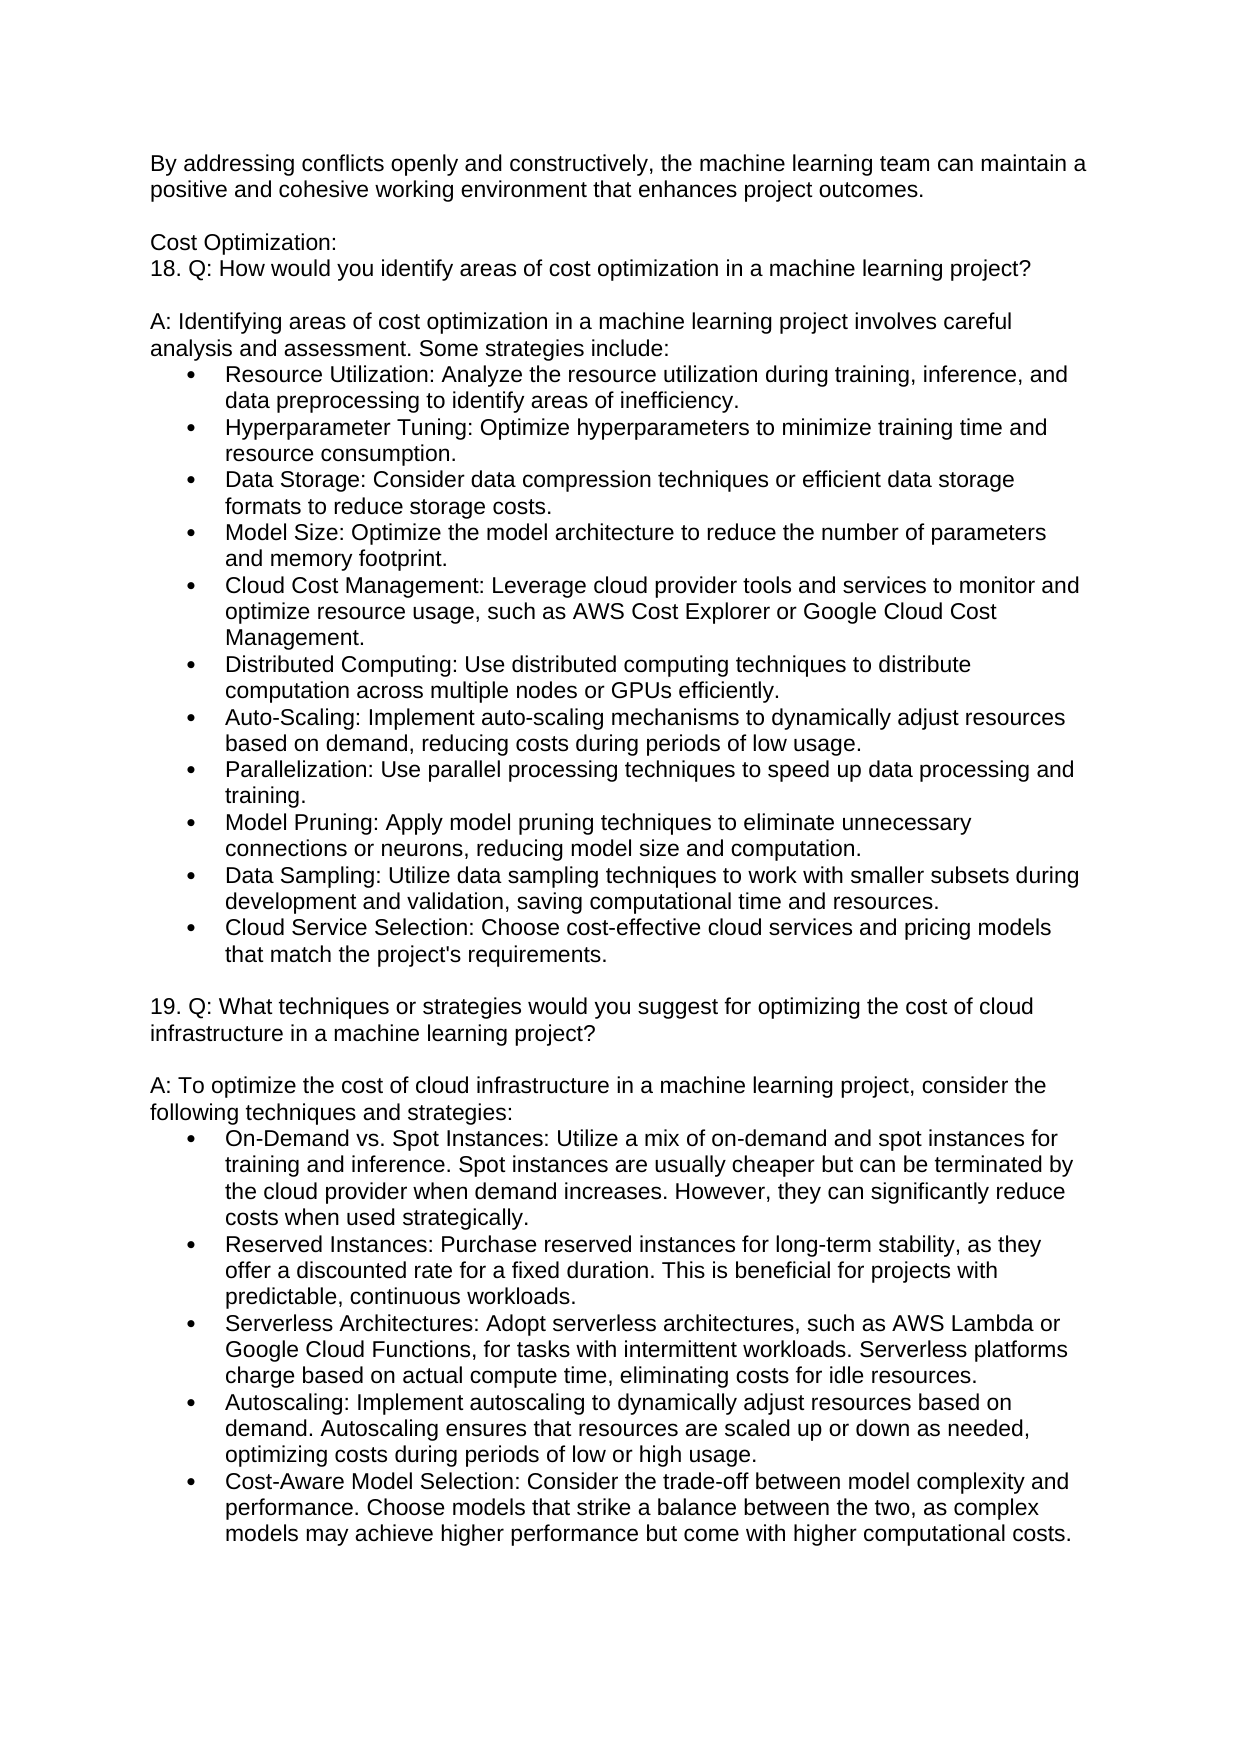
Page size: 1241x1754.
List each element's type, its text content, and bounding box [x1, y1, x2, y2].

list Cloud Cost Management: Leverage cloud provider tools and services to monitor and optimize resource usage, such as AWS Cost Explorer or Google Cloud Cost Management. [187, 572, 1090, 651]
list Resource Utilization: Analyze the resource utilization during training, inference, and data preprocessing to identify areas of inefficiency. [187, 361, 1090, 413]
text A: To optimize the cost of cloud infrastructure in a machine learning project, consider the following techniques and strategies: [150, 1072, 1090, 1125]
list Auto-Scaling: Implement auto-scaling mechanisms to dynamically adjust resources based on demand, reducing costs during periods of low usage. [187, 703, 1090, 756]
list Data Storage: Consider data compression techniques or efficient data storage formats to reduce storage costs. [187, 466, 1090, 519]
list Cost-Aware Model Selection: Consider the trade-off between model complexity and performance. Choose models that strike a balance between the two, as complex models may achieve higher performance but come with higher computational costs. [187, 1468, 1090, 1547]
list Cloud Service Selection: Choose cost-effective cloud services and pricing models that match the project's requirements. [187, 914, 1090, 967]
text 19. Q: What techniques or strategies would you suggest for optimizing the cost of cloud infrastructure in a machine learning project? [150, 993, 1090, 1046]
list Model Size: Optimize the model architecture to reduce the number of parameters and memory footprint. [187, 519, 1090, 572]
text Cost Optimization: [150, 229, 1090, 255]
list Autoscaling: Implement autoscaling to dynamically adjust resources based on demand. Autoscaling ensures that resources are scaled up or down as needed, optimizing costs during periods of low or high usage. [187, 1389, 1090, 1468]
list On-Demand vs. Spot Instances: Utilize a mix of on-demand and spot instances for training and inference. Spot instances are usually cheaper but can be terminated by the cloud provider when demand increases. However, they can significantly reduce costs when used strategically. [187, 1125, 1090, 1231]
list Reserved Instances: Purchase reserved instances for long-term stability, as they offer a discounted rate for a fixed duration. This is beneficial for projects with predictable, continuous workloads. [187, 1231, 1090, 1309]
list Serverless Architectures: Adopt serverless architectures, such as AWS Lambda or Google Cloud Functions, for tasks with intermittent workloads. Serverless platforms charge based on actual compute time, eliminating costs for idle resources. [187, 1309, 1090, 1389]
list Data Sampling: Utilize data sampling techniques to work with smaller subsets during development and validation, saving computational time and resources. [187, 862, 1090, 914]
list Hyperparameter Tuning: Optimize hyperparameters to minimize training time and resource consumption. [187, 413, 1090, 466]
list Parallelization: Use parallel processing techniques to speed up data processing and training. [187, 756, 1090, 809]
list Model Pruning: Apply model pruning techniques to eliminate unnecessary connections or neurons, reducing model size and computation. [187, 809, 1090, 862]
list Distributed Computing: Use distributed computing techniques to distribute computation across multiple nodes or GPUs efficiently. [187, 651, 1090, 703]
text A: Identifying areas of cost optimization in a machine learning project involves careful analysis and assessment. Some strategies include: [150, 308, 1090, 361]
text 18. Q: How would you identify areas of cost optimization in a machine learning project? [150, 255, 1090, 282]
text By addressing conflicts openly and constructively, the machine learning team can maintain a positive and cohesive working environment that enhances project outcomes. [150, 150, 1090, 203]
